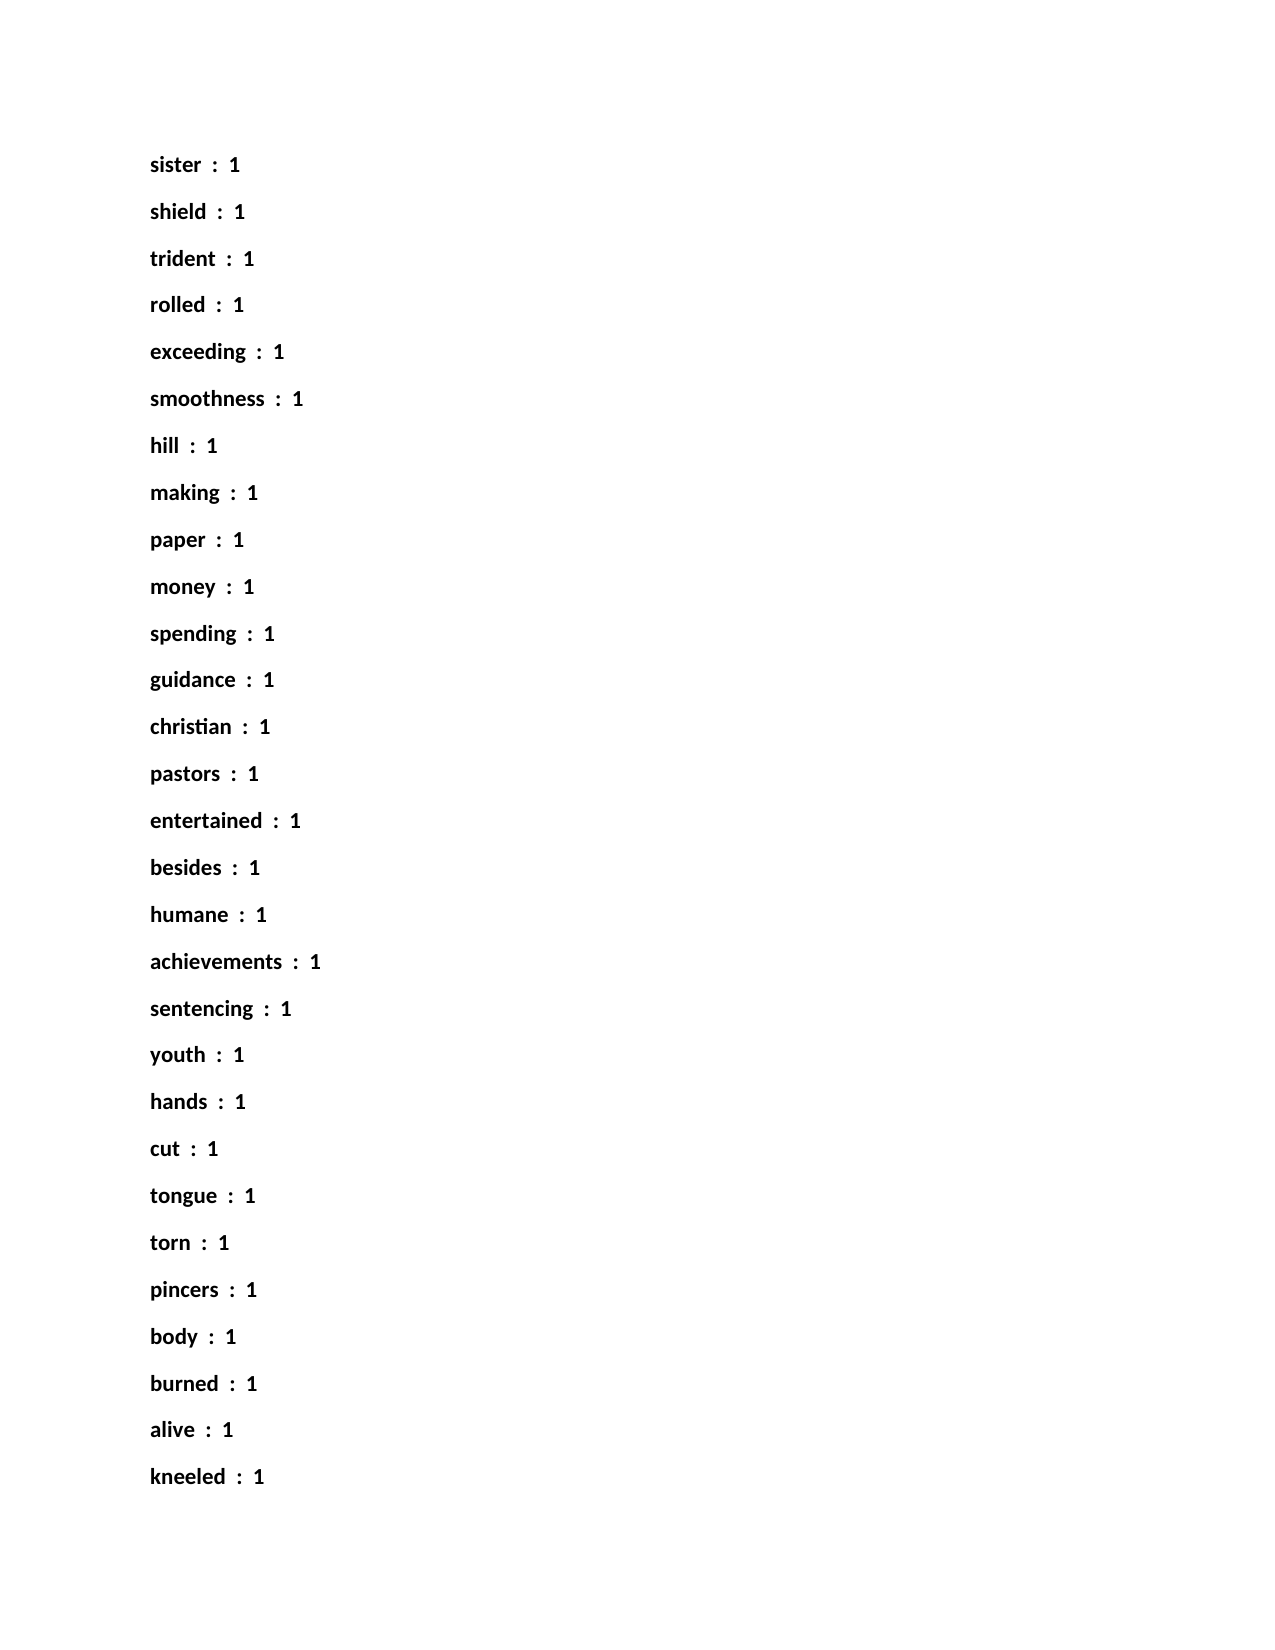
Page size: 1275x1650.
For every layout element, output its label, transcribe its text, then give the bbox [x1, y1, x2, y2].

text sentencing : 1 [150, 994, 1125, 1022]
text humane : 1 [150, 900, 1125, 928]
text pastors : 1 [150, 759, 1125, 787]
text money : 1 [150, 572, 1125, 600]
text torn : 1 [150, 1228, 1125, 1256]
text rolled : 1 [150, 291, 1125, 319]
text achievements : 1 [150, 947, 1125, 975]
text pincers : 1 [150, 1275, 1125, 1303]
text tongue : 1 [150, 1181, 1125, 1209]
text exceeding : 1 [150, 337, 1125, 366]
text burned : 1 [150, 1369, 1125, 1397]
text trident : 1 [150, 244, 1125, 272]
text body : 1 [150, 1322, 1125, 1350]
text hands : 1 [150, 1087, 1125, 1116]
text entertained : 1 [150, 806, 1125, 834]
text cut : 1 [150, 1134, 1125, 1162]
text youth : 1 [150, 1041, 1125, 1069]
text guidance : 1 [150, 666, 1125, 694]
text sister : 1 [150, 150, 1125, 178]
text paper : 1 [150, 525, 1125, 553]
text hill : 1 [150, 431, 1125, 459]
text christian : 1 [150, 712, 1125, 741]
text alive : 1 [150, 1416, 1125, 1444]
text kneeled : 1 [150, 1462, 1125, 1491]
text making : 1 [150, 478, 1125, 506]
text shield : 1 [150, 197, 1125, 225]
text besides : 1 [150, 853, 1125, 881]
text spending : 1 [150, 619, 1125, 647]
text smoothness : 1 [150, 384, 1125, 412]
